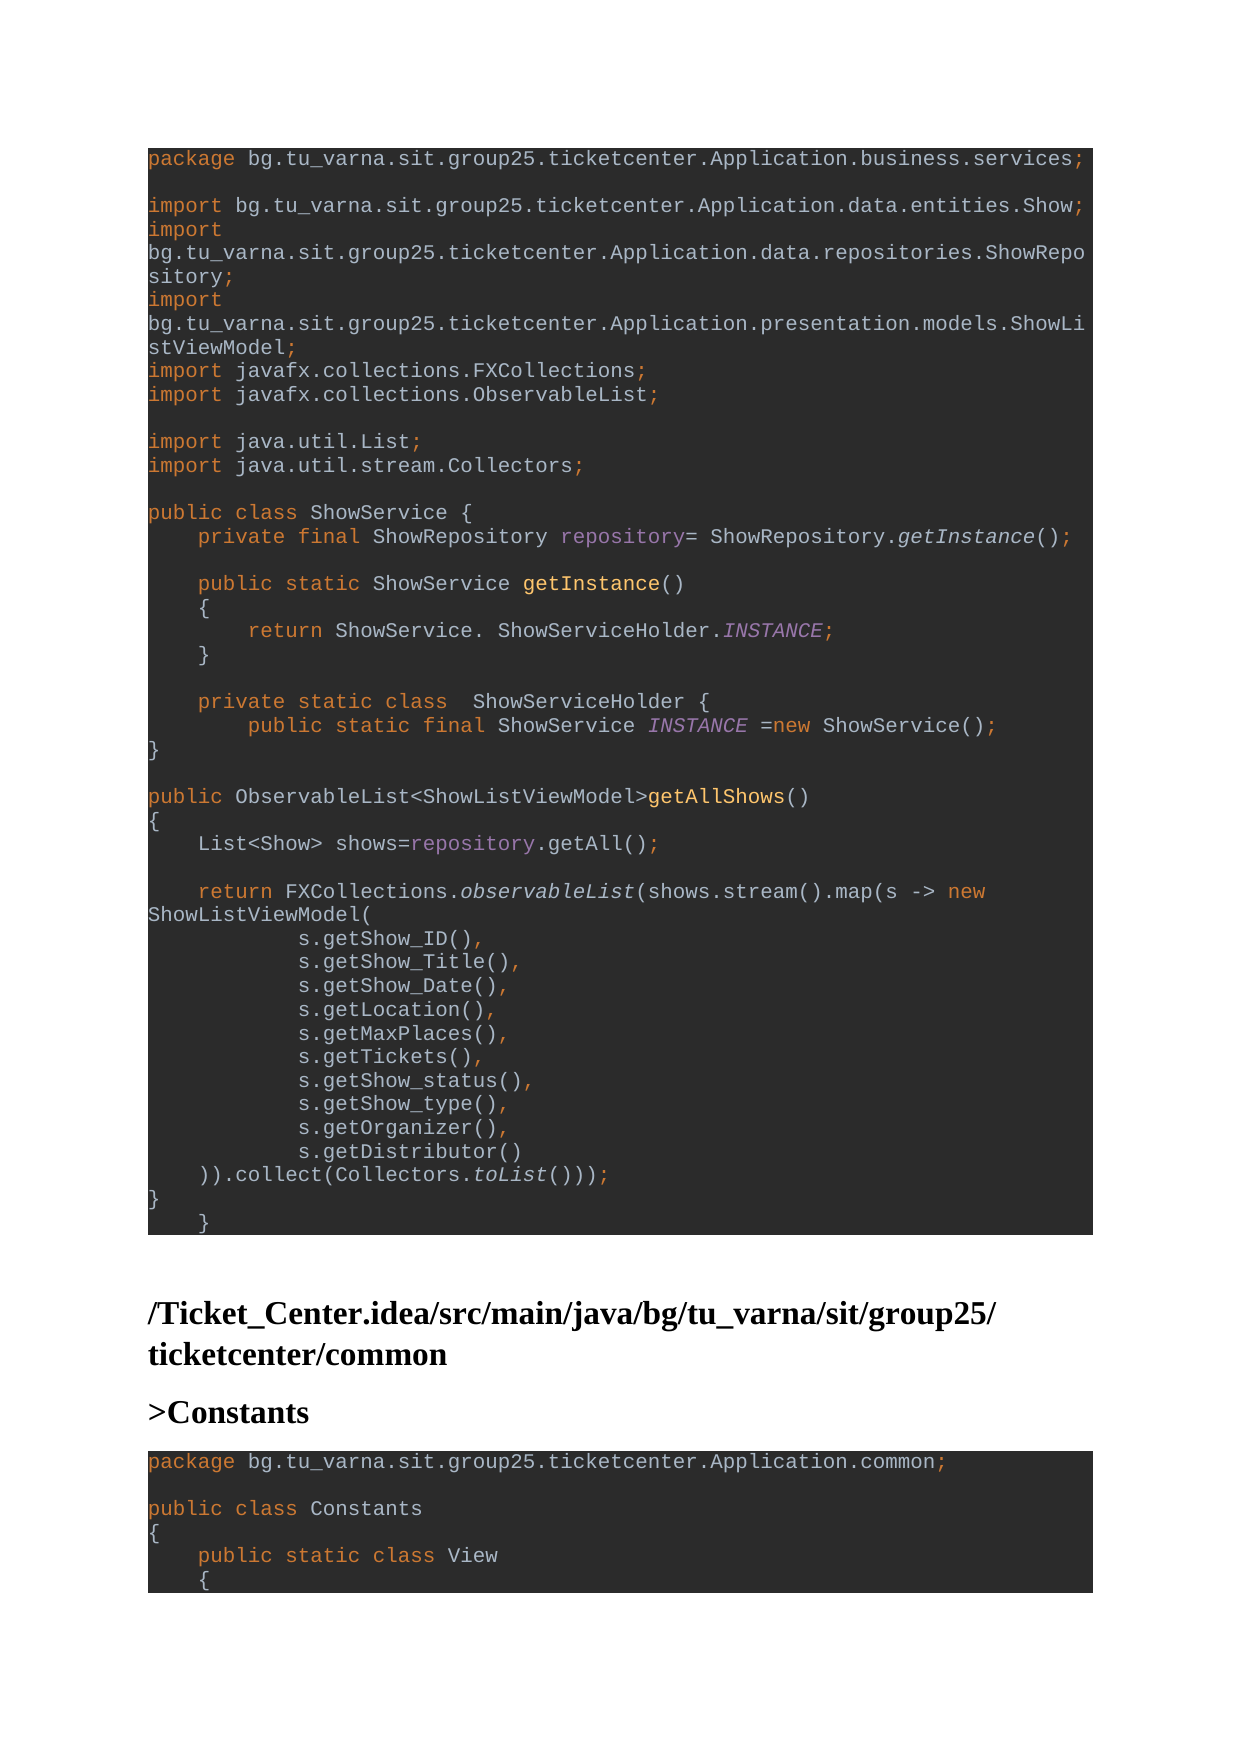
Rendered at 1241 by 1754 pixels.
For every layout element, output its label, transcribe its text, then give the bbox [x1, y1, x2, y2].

text >Constants [148, 1393, 1093, 1431]
text /Ticket_Center.idea/src/main/java/bg/tu_varna/sit/group25/ticketcenter/common [148, 1293, 1093, 1373]
text package bg.tu_varna.sit.group25.ticketcenter.Application.business.services; import bg.tu_varna.sit.group25.ticketcenter.Application.data.entities.Show; import bg.tu_varna.sit.group25.ticketcenter.Application.data.repositories.ShowRepository; import bg.tu_varna.sit.group25.ticketcenter.Application.presentation.models.ShowListViewModel; import javafx.collections.FXCollections; import javafx.collections.ObservableList; import java.util.List; import java.util.stream.Collectors; public class ShowService { private final ShowRepository repository= ShowRepository.getInstance(); public static ShowService getInstance() { return ShowService. ShowServiceHolder.INSTANCE; } private static class ShowServiceHolder { public static final ShowService INSTANCE =new ShowService(); } public ObservableList<ShowListViewModel>getAllShows() { List<Show> shows=repository.getAll(); return FXCollections.observableList(shows.stream().map(s -> new ShowListViewModel( s.getShow_ID(), s.getShow_Title(), s.getShow_Date(), s.getLocation(), s.getMaxPlaces(), s.getTickets(), s.getShow_status(), s.getShow_type(), s.getOrganizer(), s.getDistributor() )).collect(Collectors.toList())); } } [148, 148, 1093, 1235]
